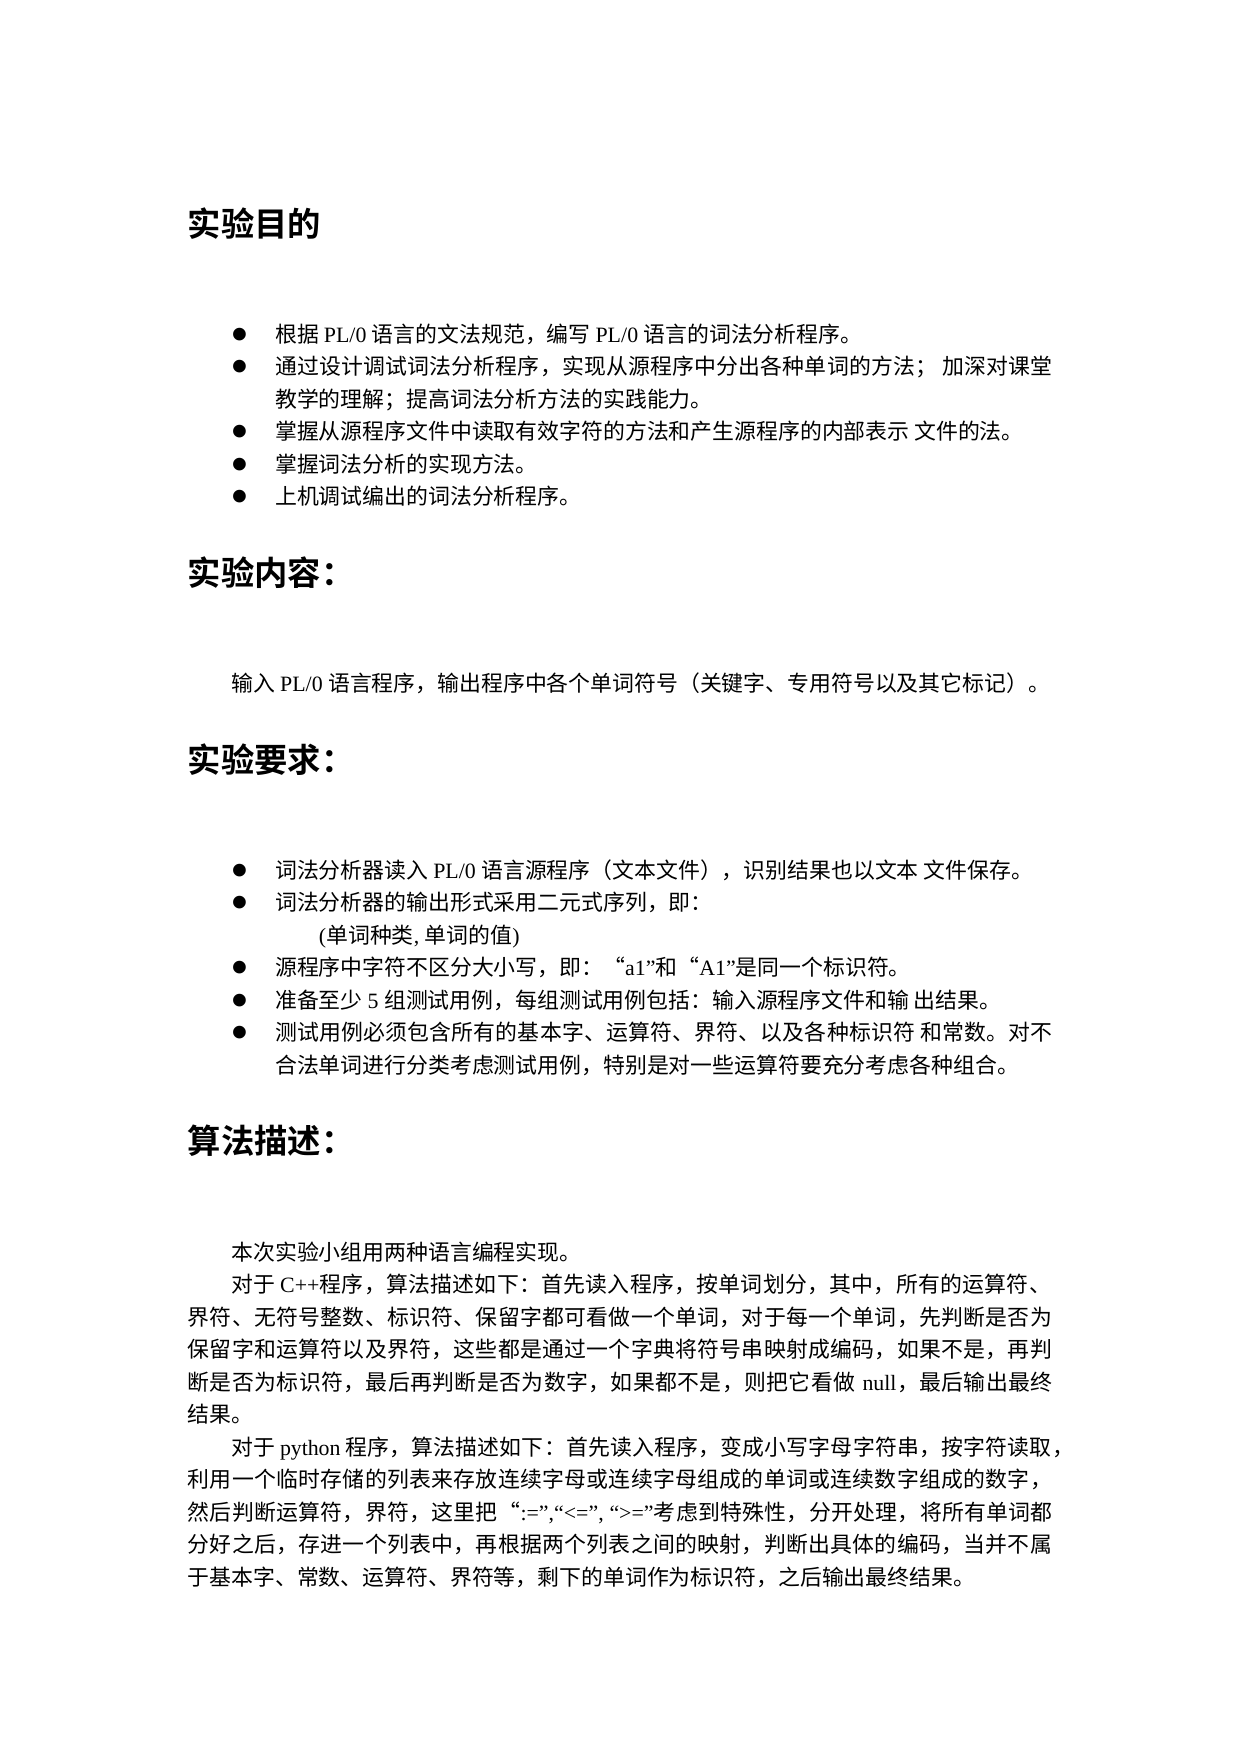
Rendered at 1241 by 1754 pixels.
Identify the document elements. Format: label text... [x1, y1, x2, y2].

list 准备至少 5 组测试用例，每组测试用例包括：输入源程序文件和输 出结果。 [231, 982, 1053, 1015]
list 词法分析器的输出形式采用二元式序列，即： [231, 885, 1053, 917]
list 通过设计调试词法分析程序，实现从源程序中分出各种单词的方法； 加深对课堂教学的理解；提高词法分析方法的实践能力。 [231, 349, 1053, 414]
list 掌握词法分析的实现方法。 [231, 446, 1053, 479]
text 对于python程序，算法描述如下：首先读入程序，变成小写字母字符串，按字符读取，利用一个临时存储的列表来存放连续字母或连续字母组成的单词或连续数字组成的数字，然后判断运算符，界符，这里把“:=”,“<=”, “>=”考虑到特殊性，分开处理，将所有单词都分好之后，存进一个列表中，再根据两个列表之间的映射，判断出具体的编码，当并不属于基本字、常数、运算符、界符等，剩下的单词作为标识符，之后输出最终结果。 [187, 1429, 1053, 1592]
text 本次实验小组用两种语言编程实现。 [187, 1234, 1053, 1267]
list (单词种类, 单词的值) [275, 917, 1053, 950]
text 输入 PL/0 语言程序，输出程序中各个单词符号（关键字、专用符号以及其它标记）。 [187, 666, 1053, 698]
list 词法分析器读入 PL/0 语言源程序（文本文件），识别结果也以文本 文件保存。 [231, 852, 1053, 885]
subtitle 实验要求： [187, 725, 1053, 790]
list 上机调试编出的词法分析程序。 [231, 479, 1053, 511]
list 测试用例必须包含所有的基本字、运算符、界符、以及各种标识符 和常数。对不合法单词进行分类考虑测试用例，特别是对一些运算符要充分考虑各种组合。 [231, 1015, 1053, 1080]
list 根据 PL/0 语言的文法规范，编写 PL/0 语言的词法分析程序。 [231, 316, 1053, 349]
list 掌握从源程序文件中读取有效字符的方法和产生源程序的内部表示 文件的法。 [231, 414, 1053, 446]
subtitle 实验内容： [187, 538, 1053, 603]
subtitle 算法描述： [187, 1107, 1053, 1172]
list 源程序中字符不区分大小写，即：“a1”和“A1”是同一个标识符。 [231, 950, 1053, 982]
subtitle 实验目的 [187, 189, 1053, 254]
text 对于C++程序，算法描述如下：首先读入程序，按单词划分，其中，所有的运算符、界符、无符号整数、标识符、保留字都可看做一个单词，对于每一个单词，先判断是否为保留字和运算符以及界符，这些都是通过一个字典将符号串映射成编码，如果不是，再判断是否为标识符，最后再判断是否为数字，如果都不是，则把它看做null，最后输出最终结果。 [187, 1267, 1053, 1429]
